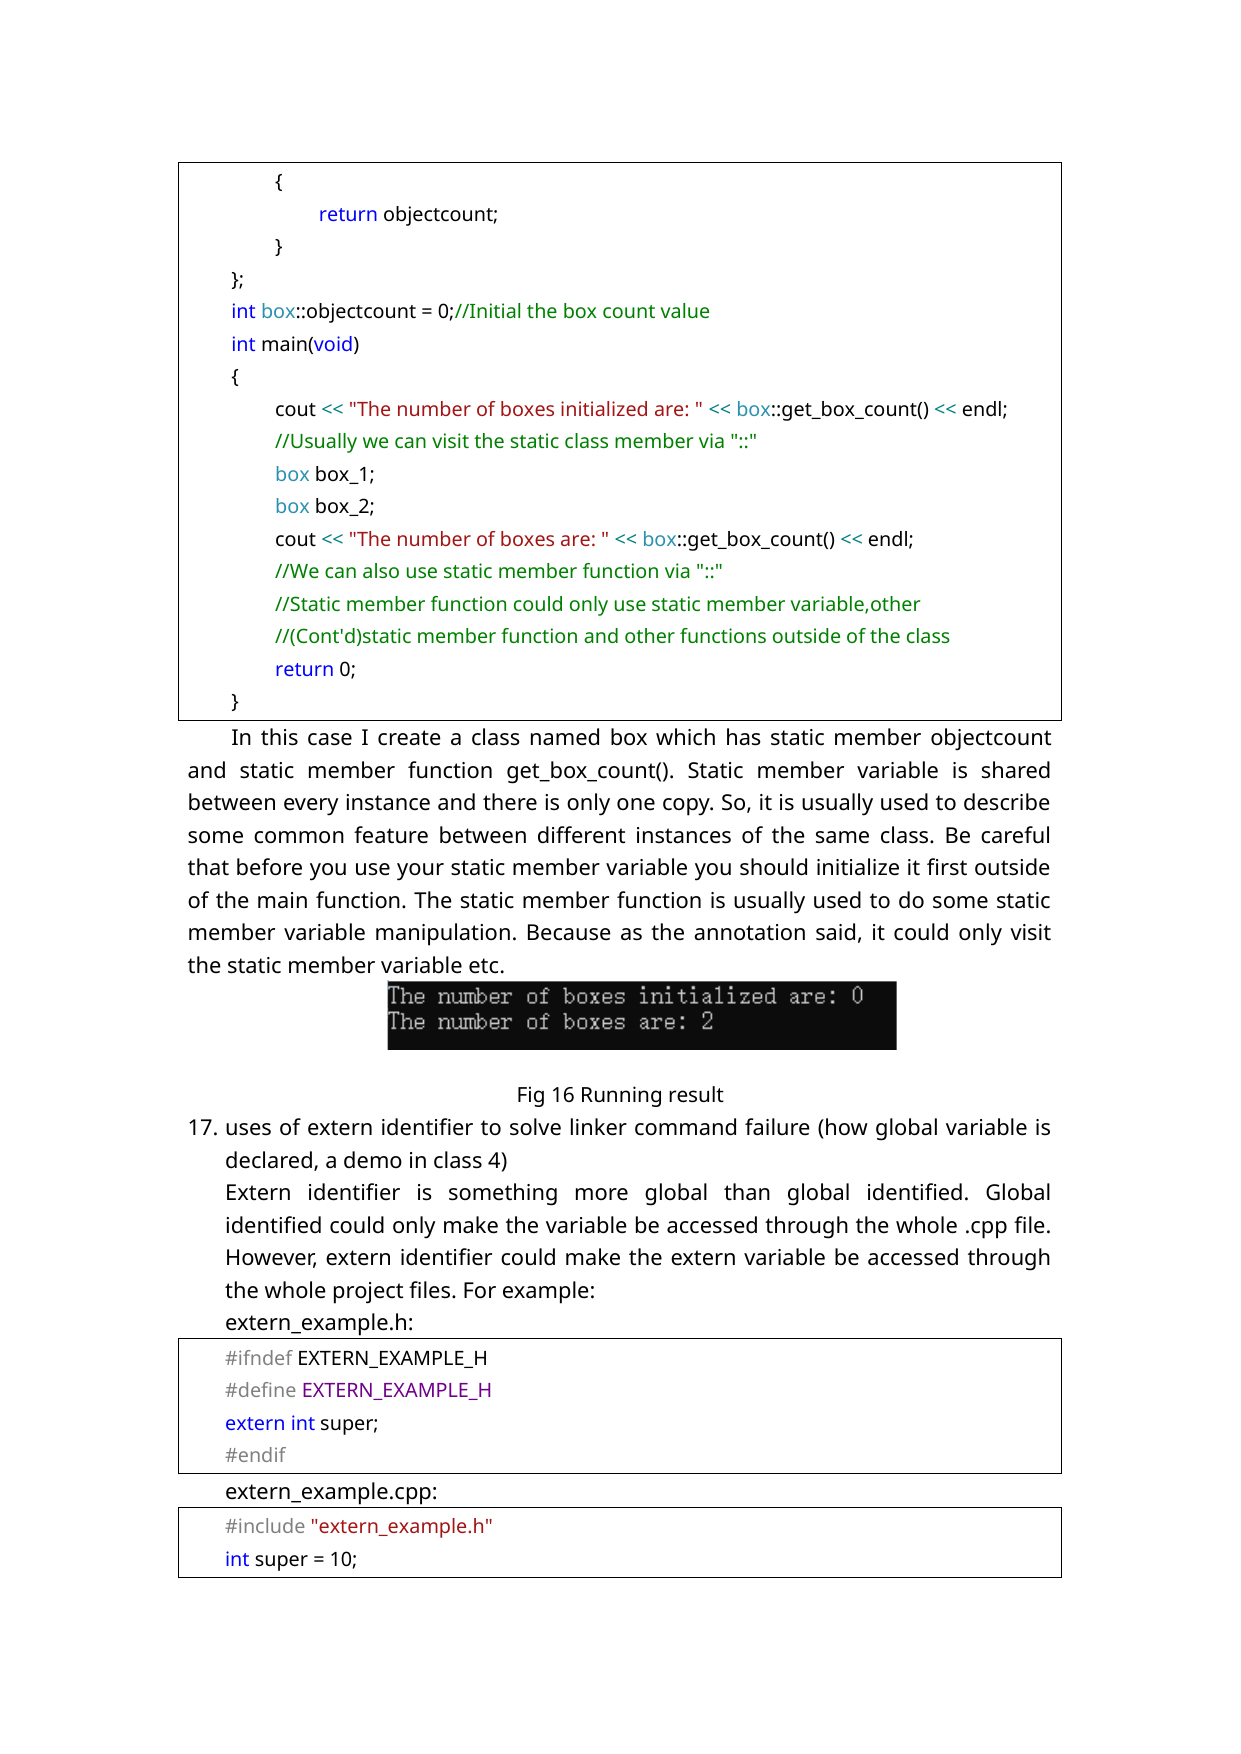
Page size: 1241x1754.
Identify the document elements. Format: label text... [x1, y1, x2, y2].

text box box_1; [187, 458, 1053, 490]
picture [387, 980, 897, 1050]
text box box_2; [187, 490, 1053, 523]
text //(Cont'd)static member function and other functions outside of the class [187, 620, 1053, 653]
text //Static member function could only use static member variable,other [187, 588, 1053, 620]
text int box::objectcount = 0;//Initial the box count value [187, 295, 1053, 328]
text extern int super; [187, 1406, 1053, 1436]
list uses of extern identifier to solve linker command failure (how global variable is declared, a demo in class 4) [187, 1111, 1053, 1176]
text }; [187, 263, 1053, 295]
text { [187, 360, 1053, 393]
text cout << "The number of boxes are: " << box::get_box_count() << endl; [187, 523, 1053, 555]
text } [179, 682, 1061, 720]
text { [179, 163, 1061, 198]
text Fig 16 Running result [187, 1078, 1053, 1111]
list extern_example.h: [225, 1306, 1053, 1338]
text #endif [179, 1436, 1061, 1473]
text return objectcount; [187, 198, 1053, 230]
text } [187, 230, 1053, 263]
text int super = 10; [179, 1539, 1061, 1577]
list Extern identifier is something more global than global identified. Global identified could only make the variable be accessed through the whole .cpp file. However, extern identifier could make the extern variable be accessed through the whole project files. For example: [225, 1176, 1053, 1306]
text extern_example.cpp: [187, 1474, 1053, 1507]
text In this case I create a class named box which has static member objectcount and static member function get_box_count(). Static member variable is shared between every instance and there is only one copy. So, it is usually used to describe some common feature between different instances of the same class. Be careful that before you use your static member variable you should initialize it first outside of the main function. The static member function is usually used to do some static member variable manipulation. Because as the annotation said, it could only visit the static member variable etc. [187, 721, 1053, 981]
text cout << "The number of boxes initialized are: " << box::get_box_count() << endl; [187, 393, 1053, 425]
text return 0; [187, 653, 1053, 682]
text int main(void) [187, 328, 1053, 360]
text //Usually we can visit the static class member via "::" [187, 425, 1053, 458]
text #ifndef EXTERN_EXAMPLE_H [179, 1339, 1061, 1374]
text #include "extern_example.h" [179, 1508, 1061, 1539]
text //We can also use static member function via "::" [187, 555, 1053, 588]
text #define EXTERN_EXAMPLE_H [187, 1374, 1053, 1406]
